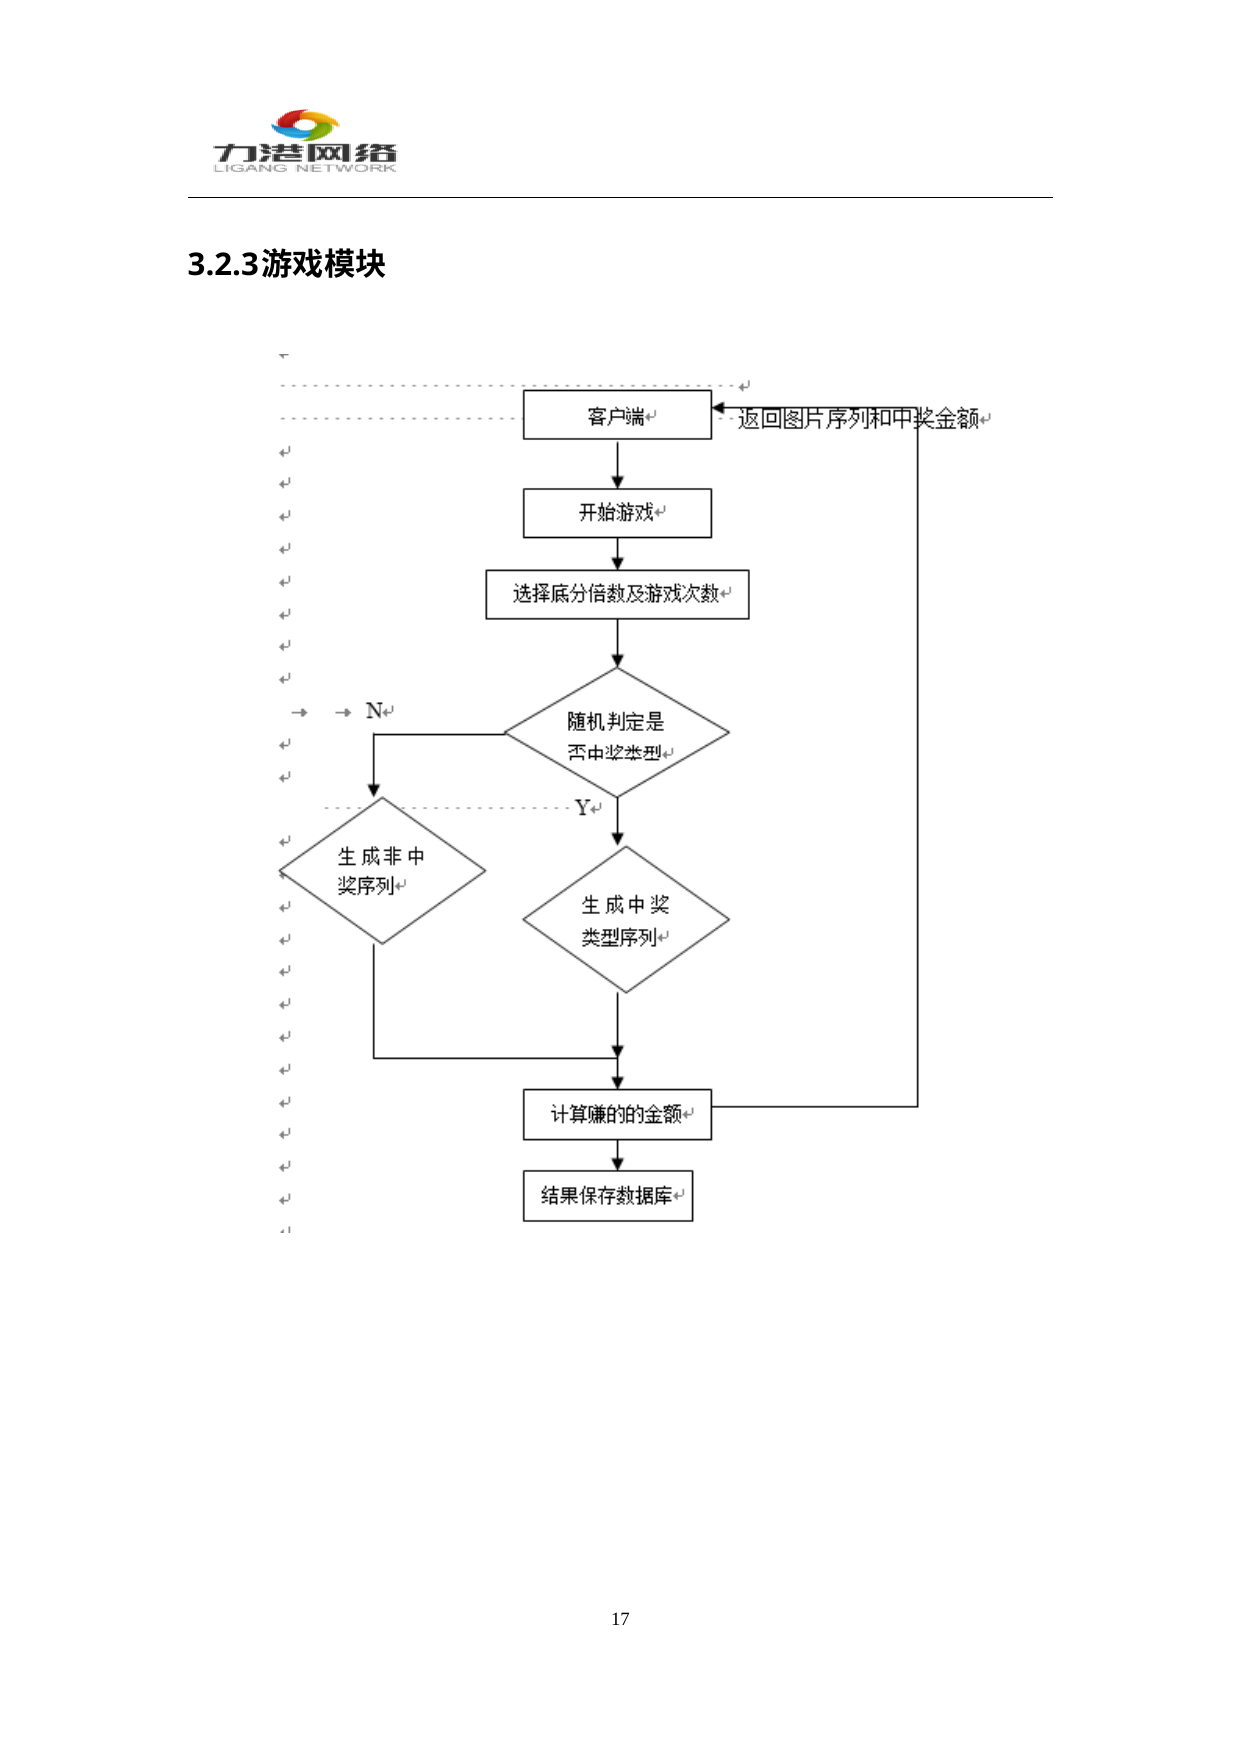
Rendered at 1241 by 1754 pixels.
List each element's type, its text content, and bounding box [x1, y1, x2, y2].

picture [231, 354, 1036, 1233]
title 3.2.3 游戏模块 [187, 229, 1053, 294]
picture [187, 88, 413, 195]
